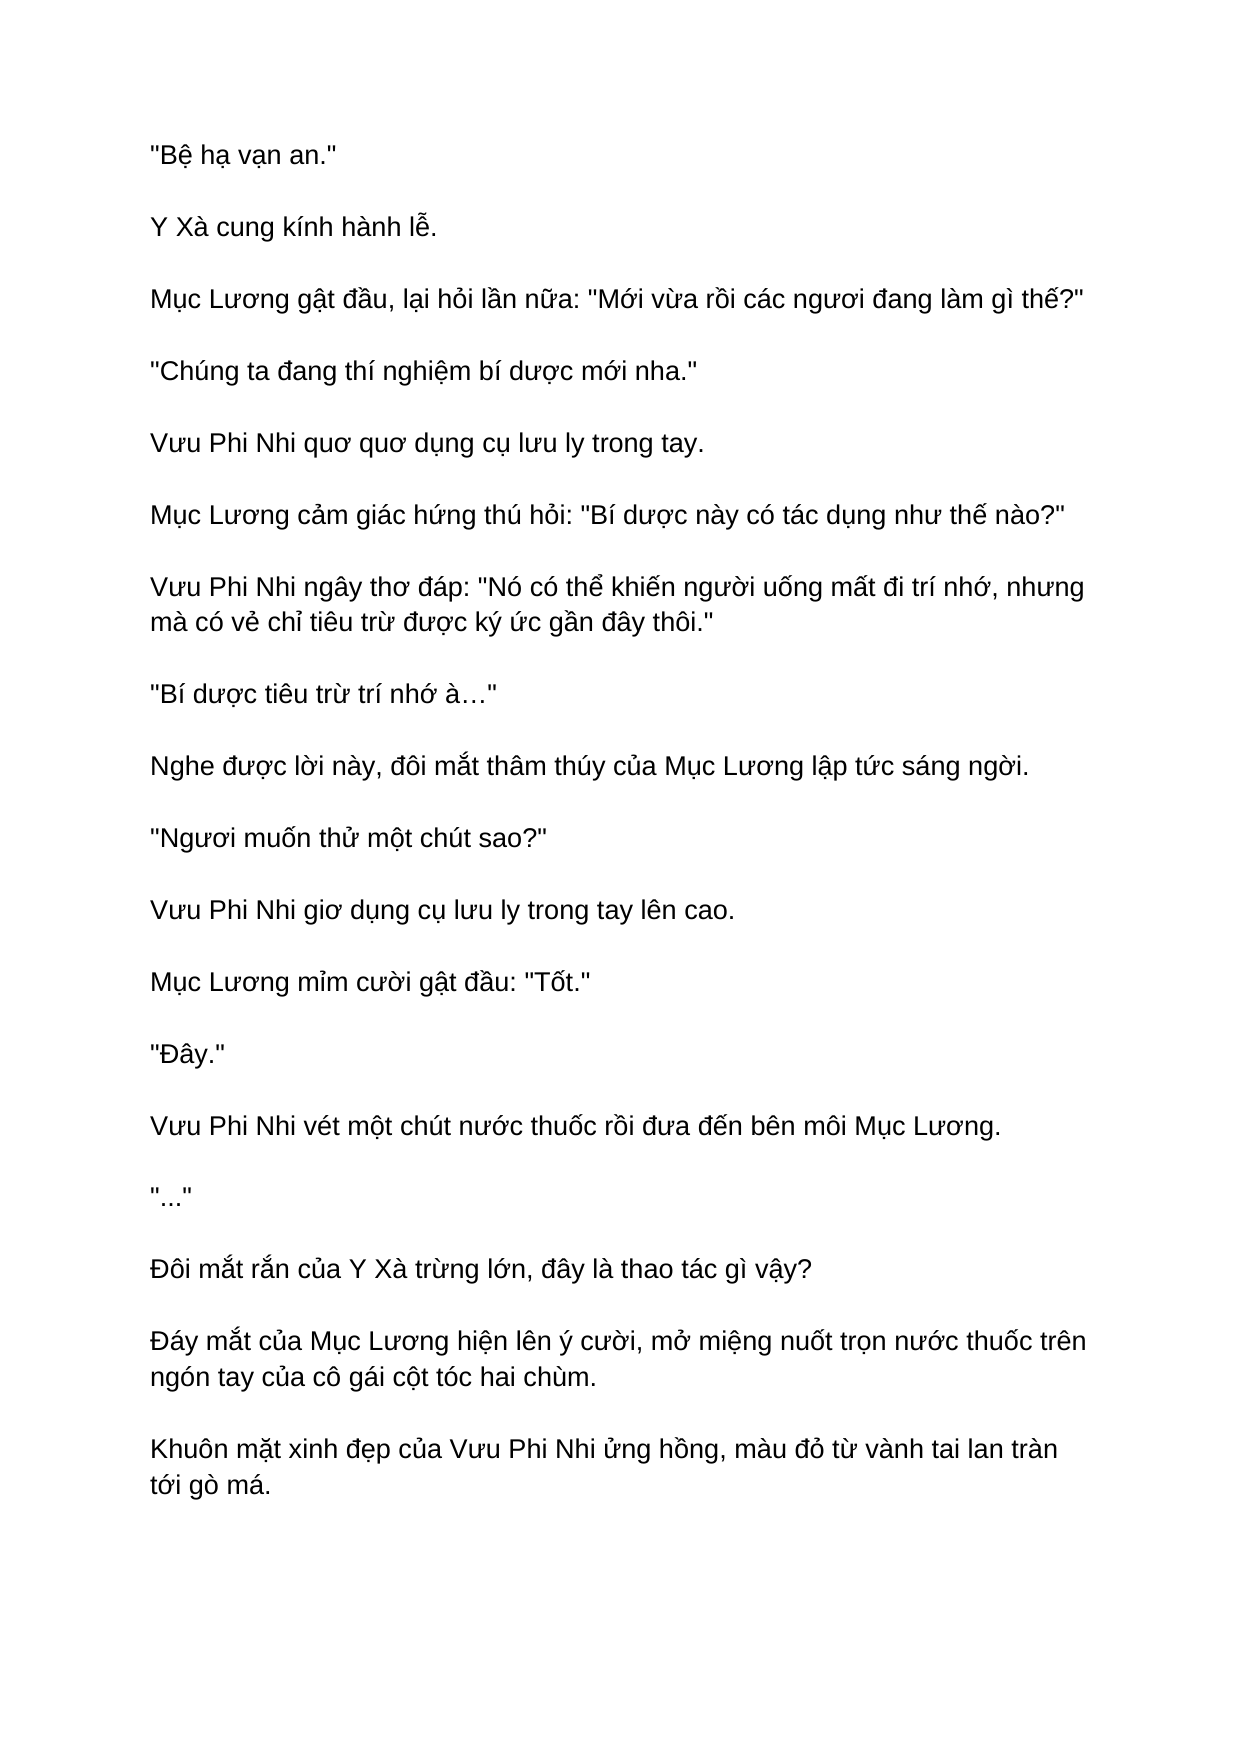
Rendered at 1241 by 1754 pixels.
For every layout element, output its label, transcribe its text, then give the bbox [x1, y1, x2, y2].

text Vưu Phi Nhi vét một chút nước thuốc rồi đưa đến bên môi Mục Lương. [150, 1109, 1090, 1141]
text "Đây." [150, 1038, 1090, 1069]
text Y Xà cung kính hành lễ. [150, 211, 1090, 242]
text "Bí dược tiêu trừ trí nhớ à…" [150, 678, 1090, 709]
text Vưu Phi Nhi ngây thơ đáp: "Nó có thể khiến người uống mất đi trí nhớ, nhưng mà có vẻ chỉ tiêu trừ được ký ức gần đây thôi." [150, 571, 1090, 638]
text Vưu Phi Nhi giơ dụng cụ lưu ly trong tay lên cao. [150, 894, 1090, 925]
text "Bệ hạ vạn an." [150, 139, 1090, 171]
text "..." [150, 1181, 1090, 1213]
text "Chúng ta đang thí nghiệm bí dược mới nha." [150, 355, 1090, 386]
text "Ngươi muốn thử một chút sao?" [150, 822, 1090, 853]
text Mục Lương cảm giác hứng thú hỏi: "Bí dược này có tác dụng như thế nào?" [150, 499, 1090, 530]
text Nghe được lời này, đôi mắt thâm thúy của Mục Lương lập tức sáng ngời. [150, 750, 1090, 781]
text Vưu Phi Nhi quơ quơ dụng cụ lưu ly trong tay. [150, 427, 1090, 458]
text Đáy mắt của Mục Lương hiện lên ý cười, mở miệng nuốt trọn nước thuốc trên ngón tay của cô gái cột tóc hai chùm. [150, 1325, 1090, 1392]
text Khuôn mặt xinh đẹp của Vưu Phi Nhi ửng hồng, màu đỏ từ vành tai lan tràn tới gò má. [150, 1433, 1090, 1500]
text Mục Lương gật đầu, lại hỏi lần nữa: "Mới vừa rồi các ngươi đang làm gì thế?" [150, 283, 1090, 314]
text Mục Lương mỉm cười gật đầu: "Tốt." [150, 966, 1090, 997]
text Đôi mắt rắn của Y Xà trừng lớn, đây là thao tác gì vậy? [150, 1253, 1090, 1284]
